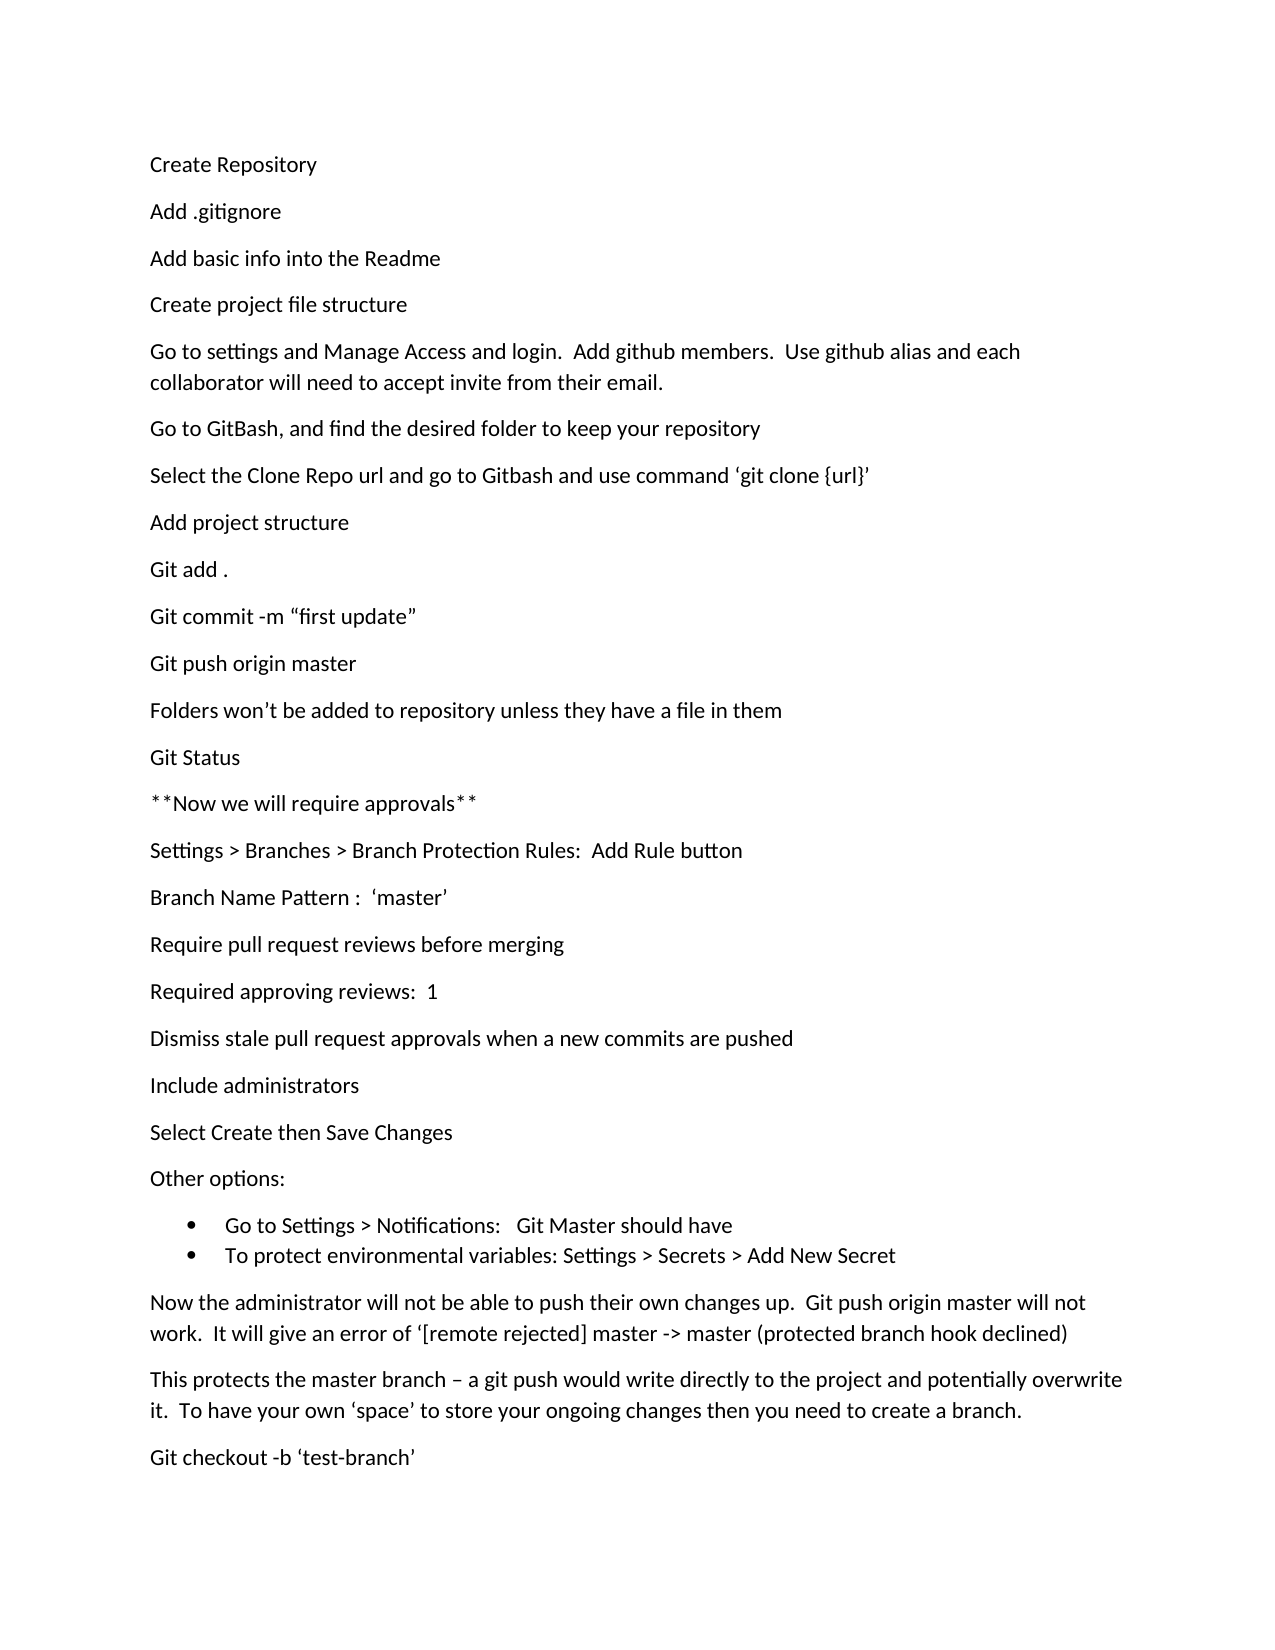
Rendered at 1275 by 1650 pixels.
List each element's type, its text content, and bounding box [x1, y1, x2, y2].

text Now the administrator will not be able to push their own changes up. Git push origin master will not work. It will give an error of ‘[remote rejected] master -> master (protected branch hook declined) [150, 1288, 1125, 1347]
text Go to settings and Manage Access and login. Add github members. Use github alias and each collaborator will need to accept invite from their email. [150, 337, 1125, 396]
text Include administrators [150, 1071, 1125, 1099]
text Git Status [150, 743, 1125, 771]
text Folders won’t be added to repository unless they have a file in them [150, 696, 1125, 724]
text Go to GitBash, and find the desired folder to keep your repository [150, 414, 1125, 443]
text Git checkout -b ‘test-branch’ [150, 1443, 1125, 1471]
text Create Repository [150, 150, 1125, 178]
text Select the Clone Repo url and go to Gitbash and use command ‘git clone {url}’ [150, 461, 1125, 489]
list Go to Settings > Notifications: Git Master should have [187, 1211, 1125, 1239]
text Add .gitignore [150, 197, 1125, 225]
text Git add . [150, 555, 1125, 583]
text Add project structure [150, 508, 1125, 536]
list To protect environmental variables: Settings > Secrets > Add New Secret [187, 1242, 1125, 1270]
text Select Create then Save Changes [150, 1118, 1125, 1146]
text **Now we will require approvals** [150, 789, 1125, 818]
text Require pull request reviews before merging [150, 930, 1125, 958]
text Settings > Branches > Branch Protection Rules: Add Rule button [150, 836, 1125, 864]
text Git push origin master [150, 649, 1125, 677]
text Other options: [150, 1164, 1125, 1193]
text Required approving reviews: 1 [150, 977, 1125, 1005]
text Git commit -m “first update” [150, 602, 1125, 630]
text Add basic info into the Readme [150, 244, 1125, 272]
text Create project file structure [150, 291, 1125, 319]
text Branch Name Pattern : ‘master’ [150, 883, 1125, 911]
text This protects the master branch – a git push would write directly to the project and potentially overwrite it. To have your own ‘space’ to store your ongoing changes then you need to create a branch. [150, 1366, 1125, 1424]
text Dismiss stale pull request approvals when a new commits are pushed [150, 1024, 1125, 1052]
